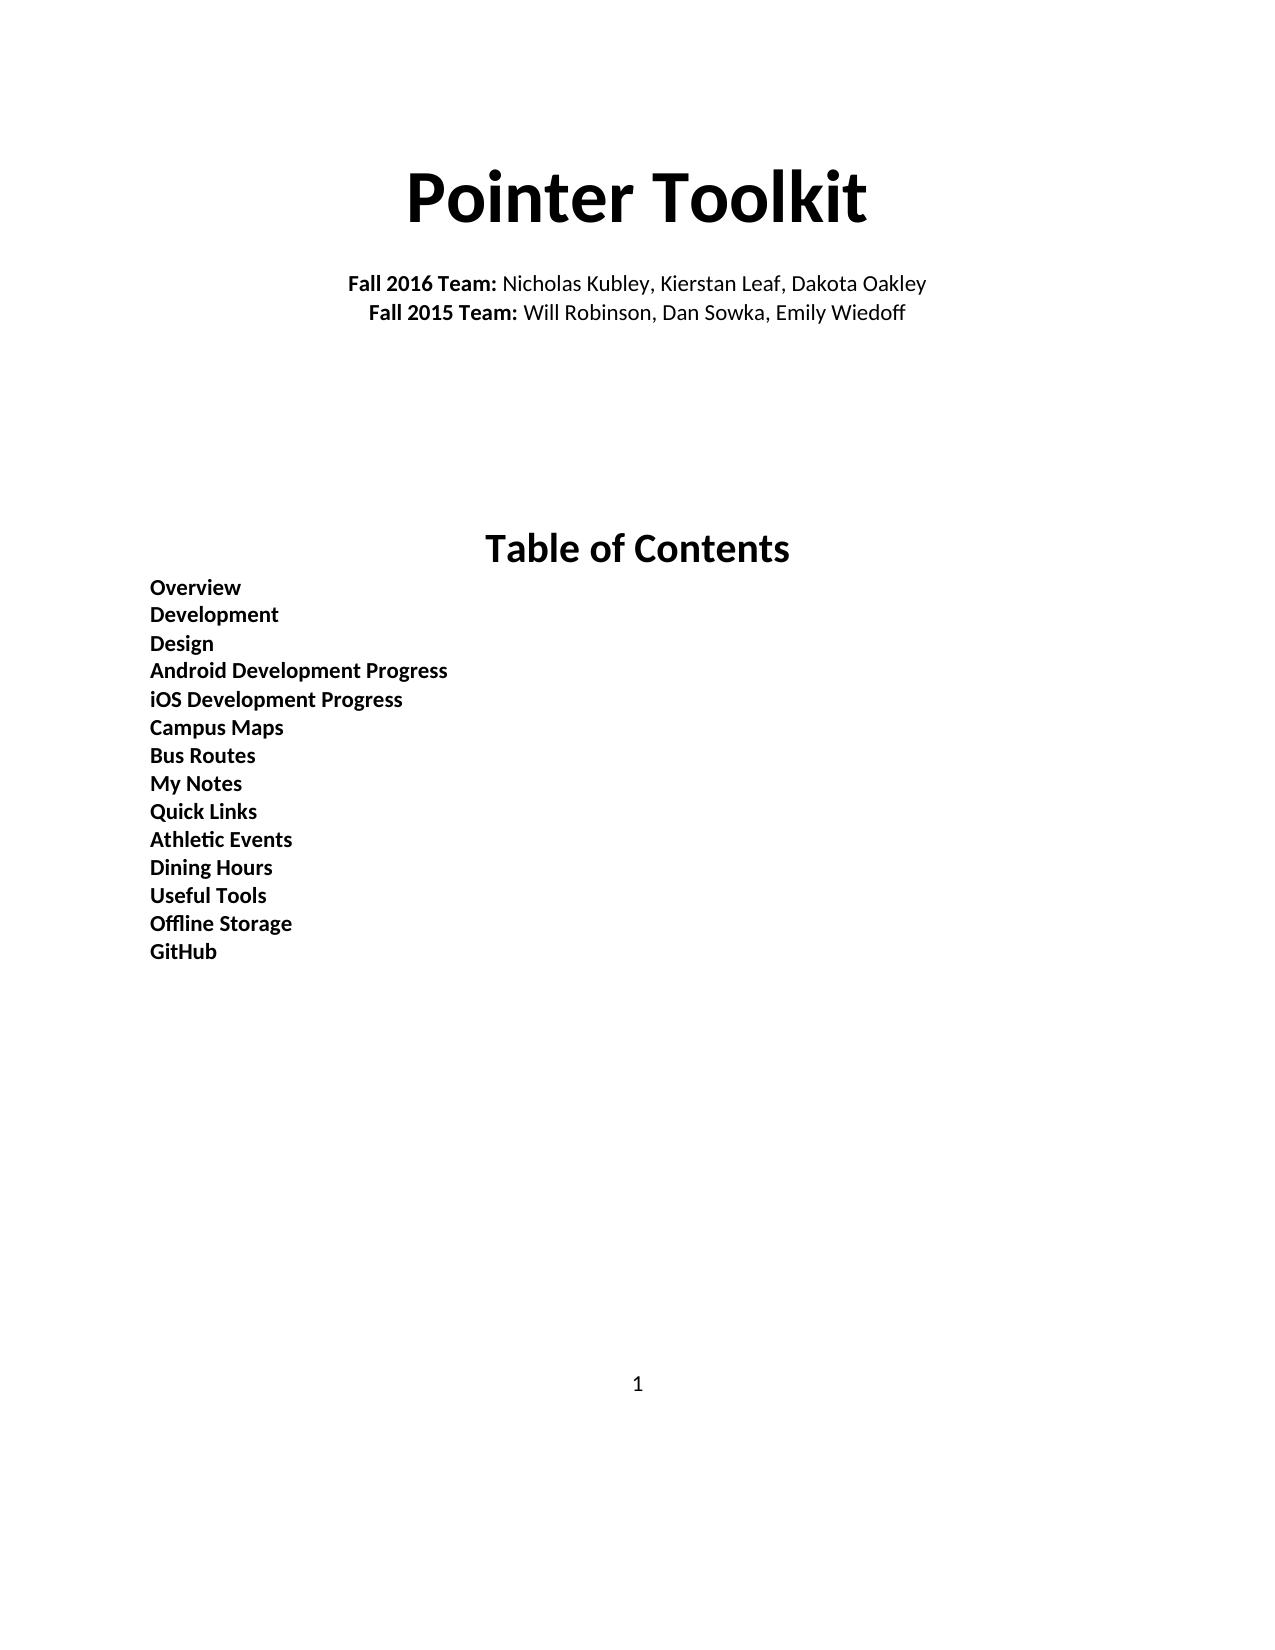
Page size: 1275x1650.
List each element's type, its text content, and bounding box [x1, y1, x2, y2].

text Campus Maps [150, 713, 1125, 741]
text My Notes [150, 769, 1125, 797]
text iOS Development Progress [150, 685, 1125, 713]
text Athletic Events [150, 825, 1125, 853]
text Development [150, 601, 1125, 629]
text Bus Routes [150, 741, 1125, 769]
text GitHub [150, 937, 1125, 965]
text Fall 2016 Team: Nicholas Kubley, Kierstan Leaf, Dakota Oakley [150, 269, 1125, 298]
text Fall 2015 Team: Will Robinson, Dan Sowka, Emily Wiedoff [150, 298, 1125, 326]
text Table of Contents [150, 522, 1125, 573]
text Offline Storage [150, 909, 1125, 937]
text Overview [150, 573, 1125, 601]
text Dining Hours [150, 853, 1125, 881]
text Pointer Toolkit [150, 150, 1125, 242]
text Quick Links [150, 797, 1125, 825]
text Design [150, 629, 1125, 657]
text Useful Tools [150, 881, 1125, 909]
text Android Development Progress [150, 657, 1125, 685]
